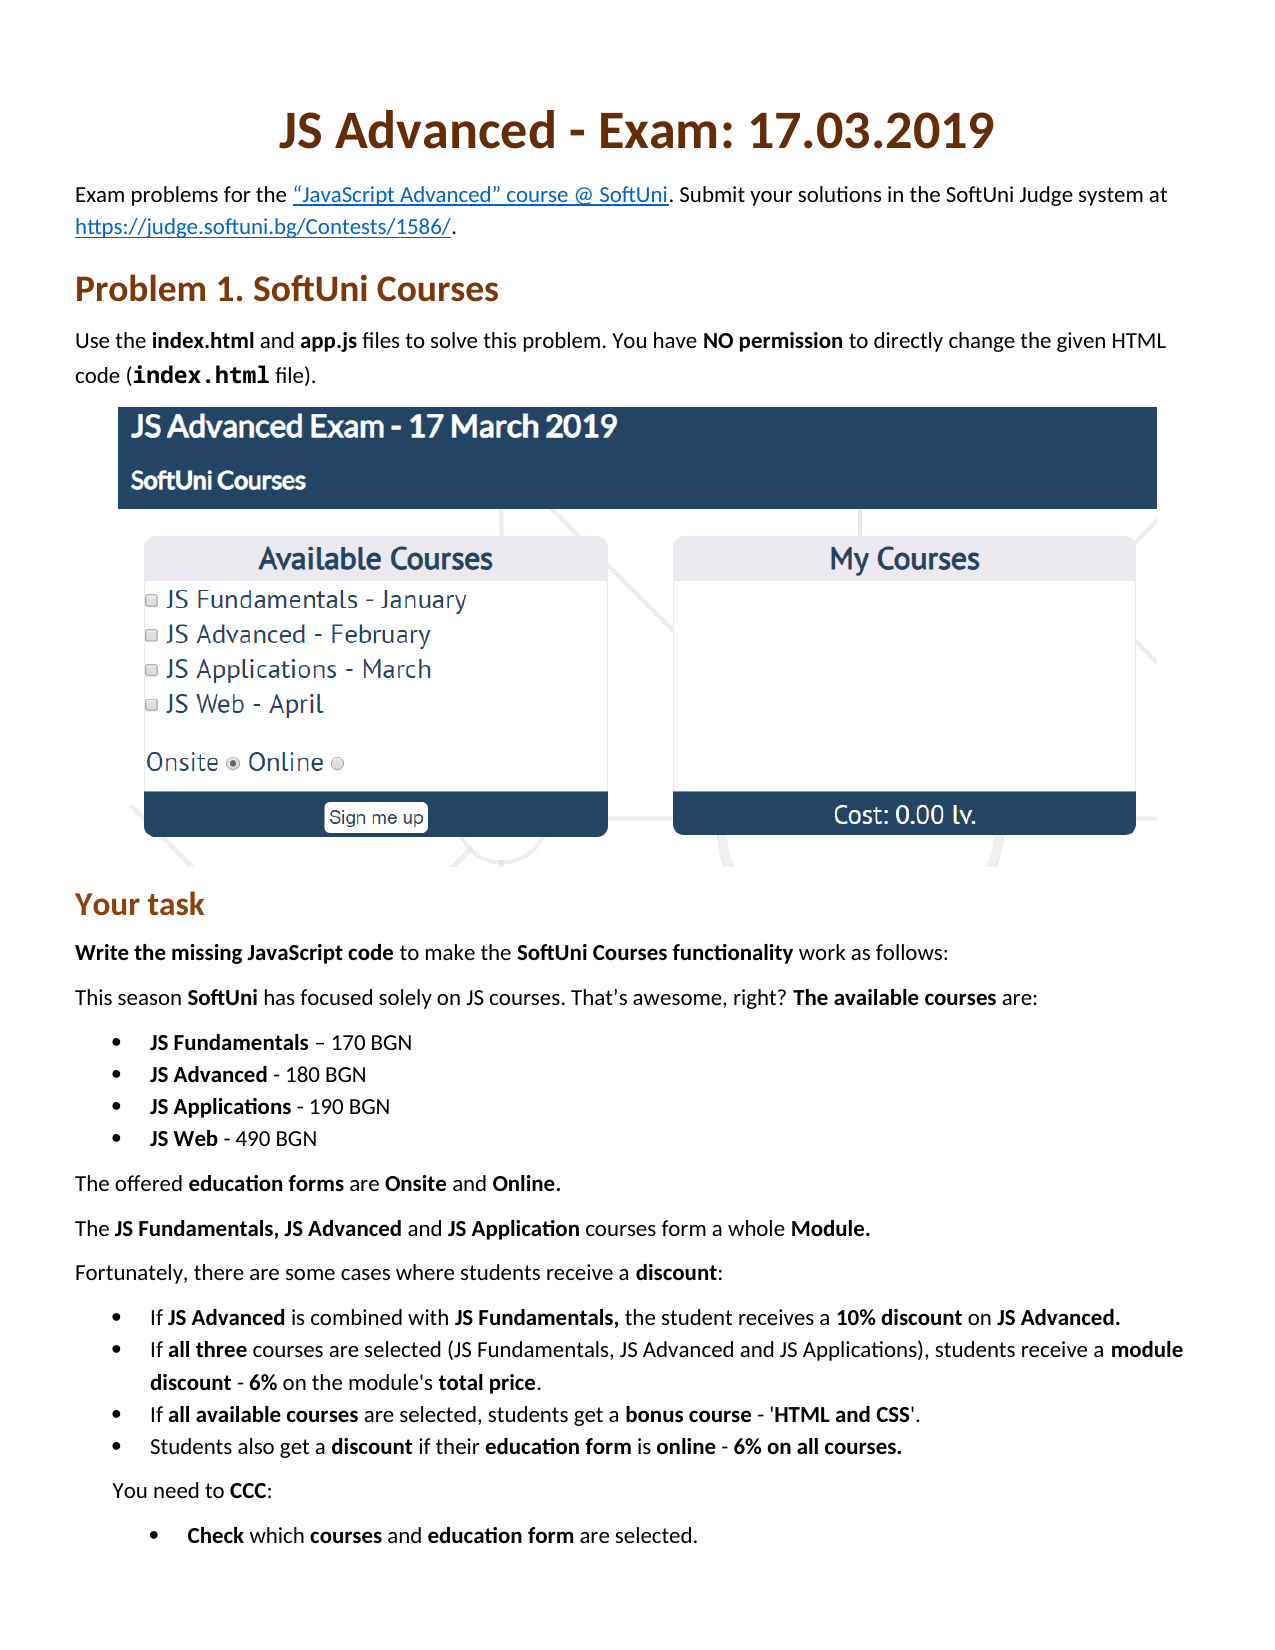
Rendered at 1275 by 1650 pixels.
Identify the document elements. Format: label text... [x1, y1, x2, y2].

subtitle JS Advanced - Exam: 17.03.2019 [75, 96, 1200, 162]
text This season SoftUni has focused solely on JS courses. That’s awesome, right? The available courses are: [75, 983, 1200, 1011]
list If all three courses are selected (JS Fundamentals, JS Advanced and JS Applications), students receive a module discount - 6% on the module's total price. [112, 1335, 1200, 1396]
text You need to CCC: [112, 1477, 1200, 1505]
list JS Fundamentals – 170 BGN [112, 1028, 1200, 1056]
list If JS Advanced is combined with JS Fundamentals, the student receives a 10% discount on JS Advanced. [112, 1303, 1200, 1331]
list Check which courses and education form are selected. [150, 1521, 1200, 1549]
picture [118, 407, 1157, 867]
text Use the index.html and app.js files to solve this problem. You have NO permission to directly change the given HTML code (index.html file). [75, 326, 1200, 390]
subtitle Your task [75, 883, 1200, 924]
subtitle Problem 1. SoftUni Courses [75, 265, 1200, 311]
text Fortunately, there are some cases where students receive a discount: [75, 1258, 1200, 1287]
text The offered education forms are Onsite and Online. [75, 1169, 1200, 1197]
text The JS Fundamentals, JS Advanced and JS Application courses form a whole Module. [75, 1214, 1200, 1242]
list JS Web - 490 BGN [112, 1124, 1200, 1152]
list If all available courses are selected, students get a bonus course - 'HTML and CSS'. [112, 1400, 1200, 1428]
text Write the missing JavaScript code to make the SoftUni Courses functionality work as follows: [75, 938, 1200, 967]
list JS Applications - 190 BGN [112, 1092, 1200, 1120]
list Students also get a discount if their education form is online - 6% on all courses. [112, 1432, 1200, 1460]
list JS Advanced - 180 BGN [112, 1060, 1200, 1088]
text Exam problems for the “JavaScript Advanced” course @ SoftUni. Submit your solutions in the SoftUni Judge system at https://judge.softuni.bg/Contests/1586/. [75, 180, 1200, 240]
